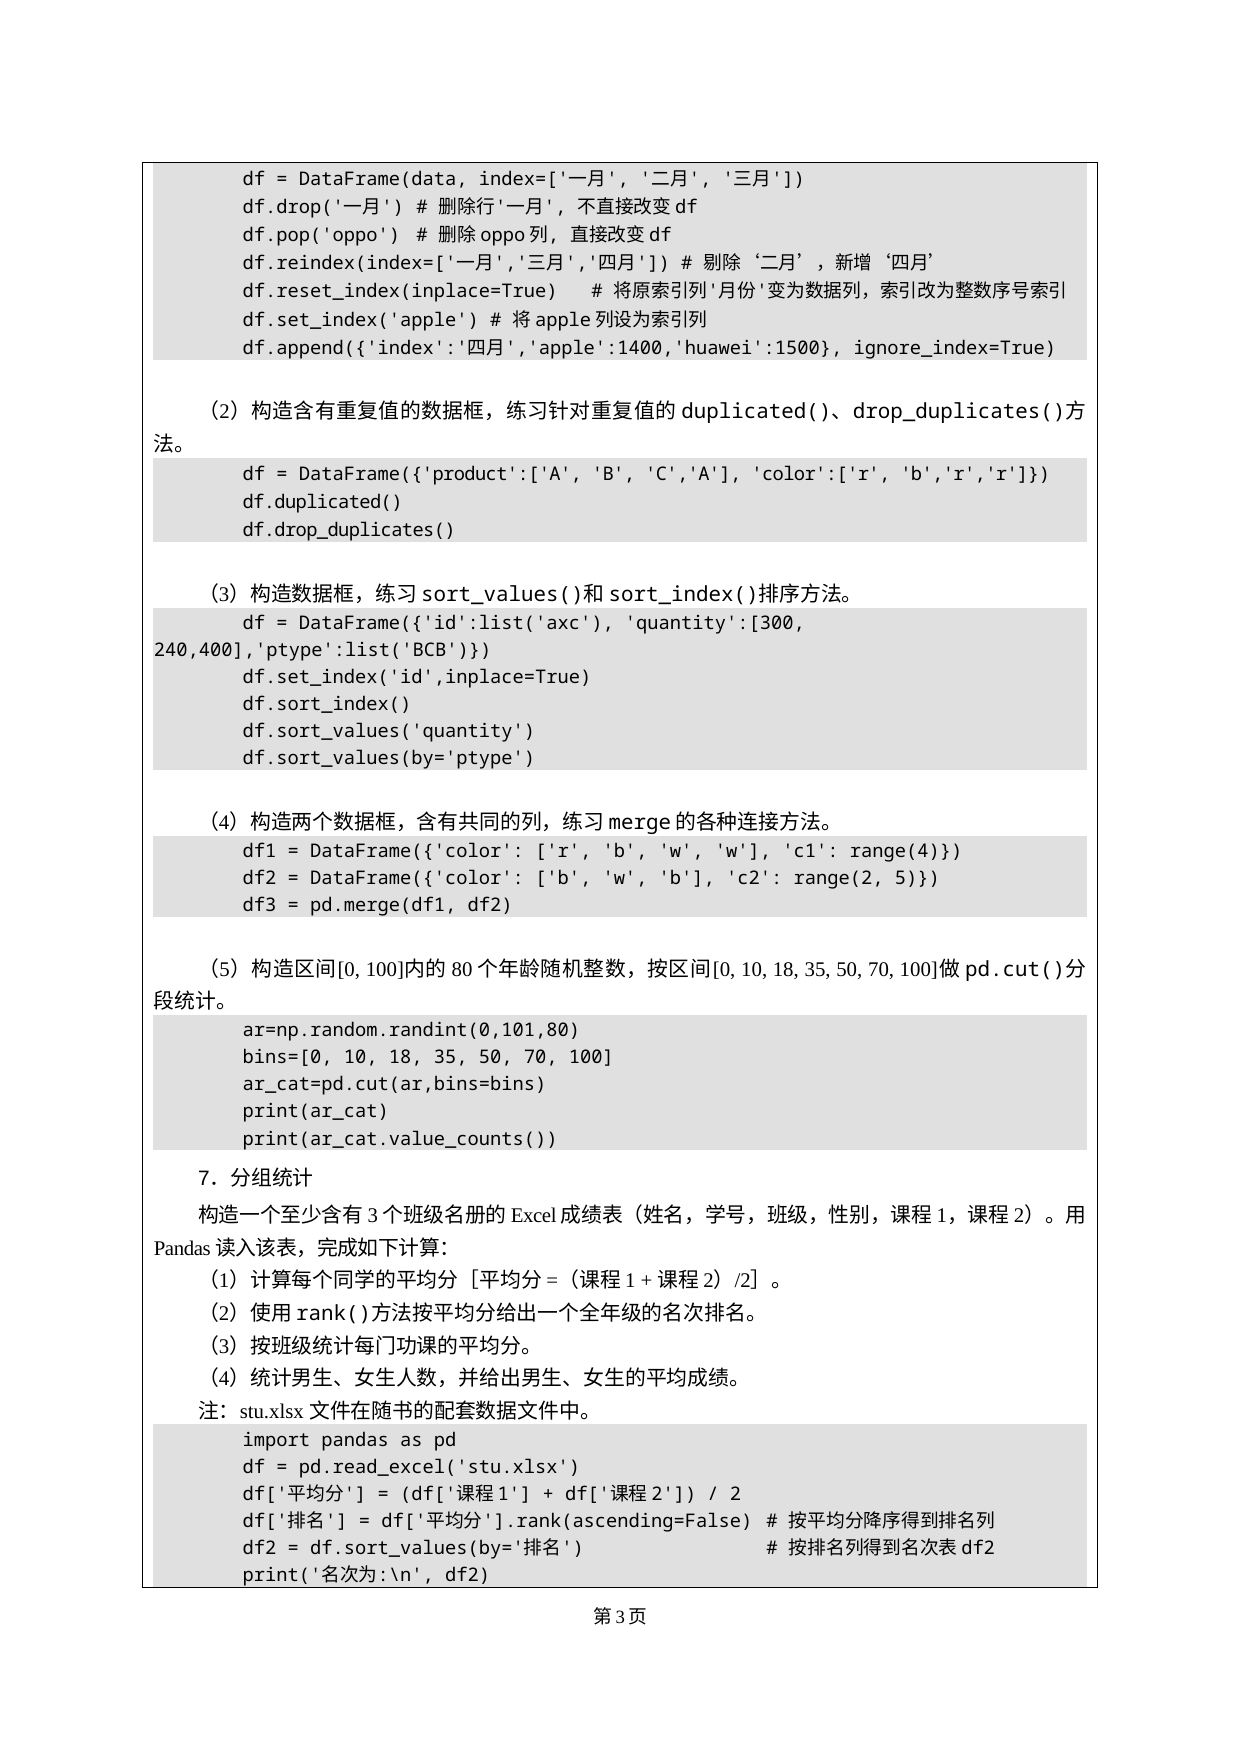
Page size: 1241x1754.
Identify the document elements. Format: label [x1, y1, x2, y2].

table_cell [143, 163, 1097, 1587]
